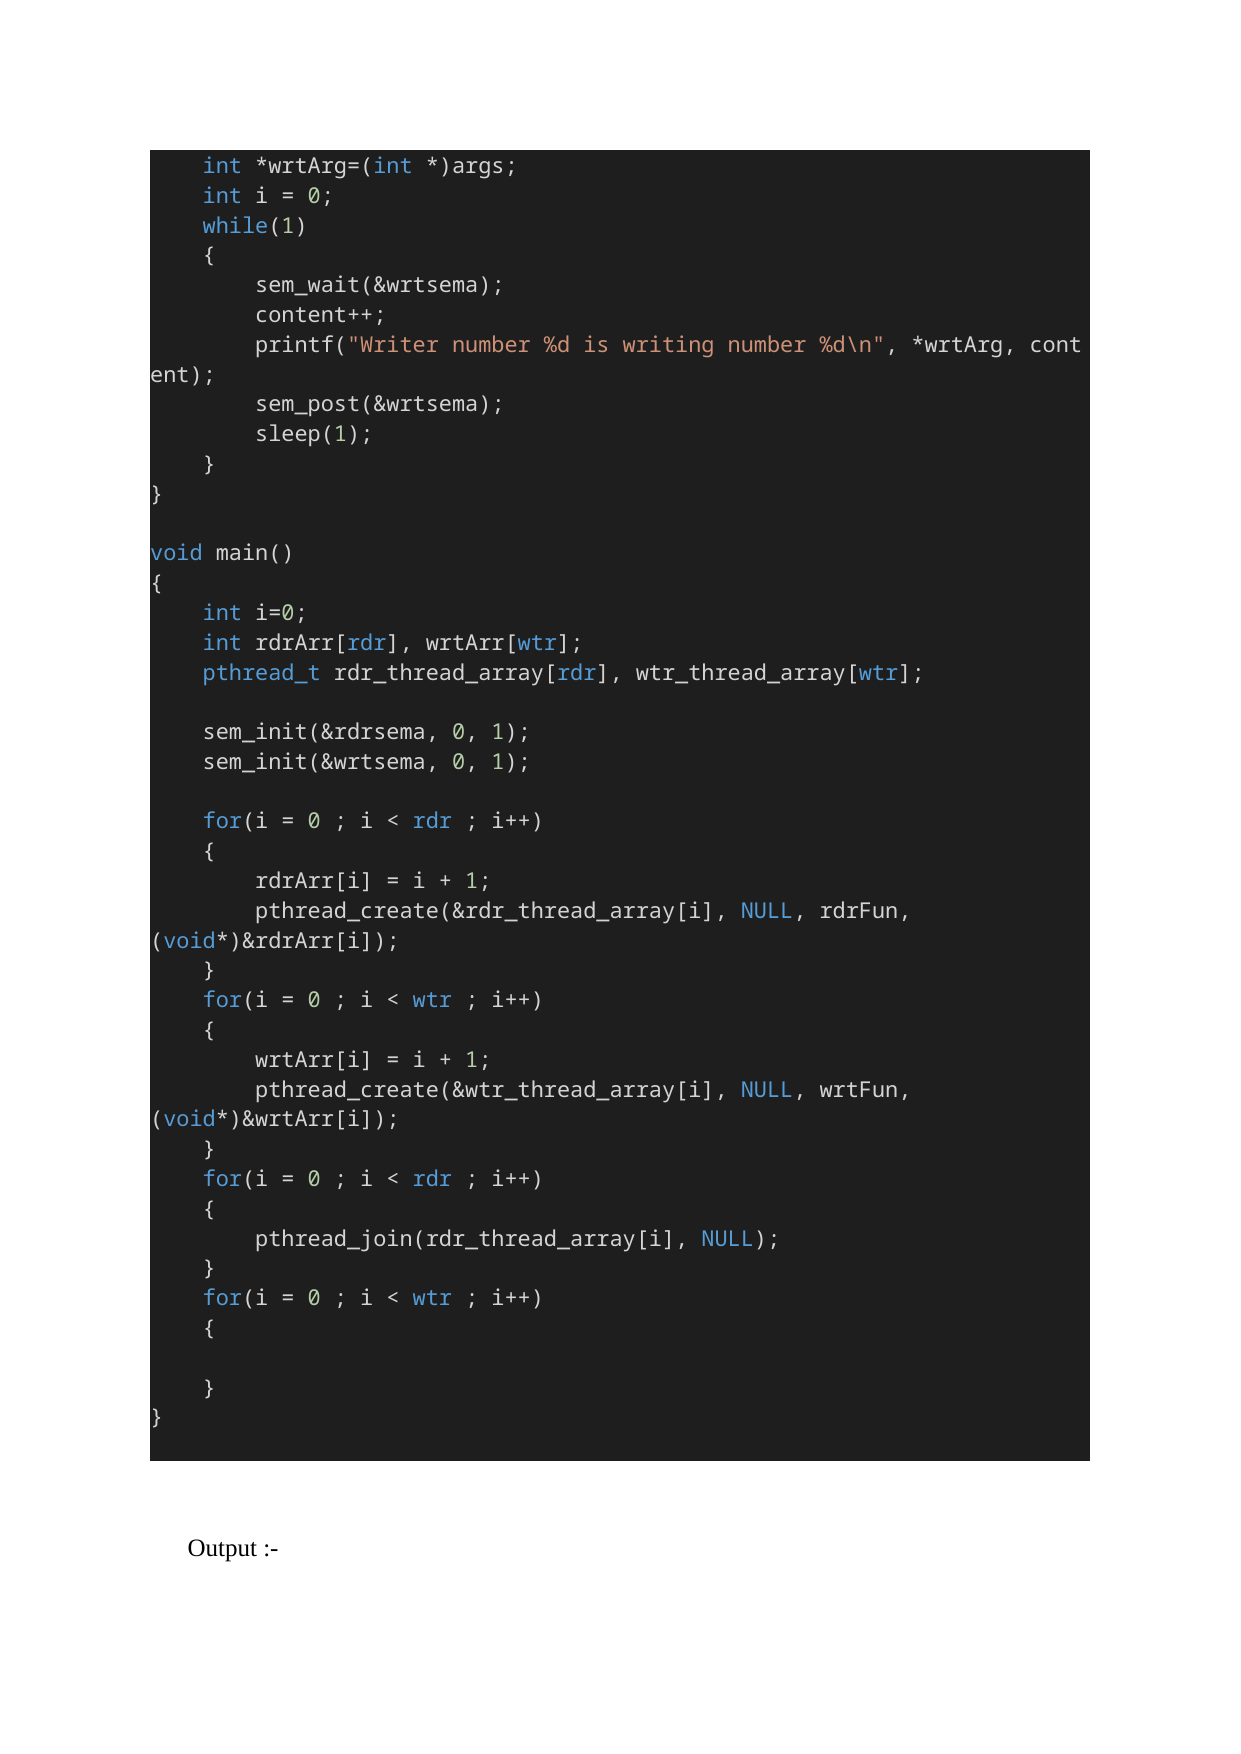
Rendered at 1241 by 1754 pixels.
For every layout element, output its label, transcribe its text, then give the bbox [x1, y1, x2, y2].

text void main() [150, 537, 1090, 567]
text { [150, 1312, 1090, 1342]
text { [150, 239, 1090, 269]
text Output :- [187, 1533, 1090, 1562]
text int rdrArr[rdr], wrtArr[wtr]; [150, 627, 1090, 656]
text } [150, 1401, 1090, 1431]
text pthread_create(&wtr_thread_array[i], NULL, wrtFun, (void*)&wrtArr[i]); [150, 1073, 1090, 1133]
text { [150, 1193, 1090, 1222]
text while(1) [150, 209, 1090, 239]
text int *wrtArg=(int *)args; [150, 150, 1090, 180]
text } [150, 954, 1090, 984]
text { [150, 567, 1090, 597]
text sem_post(&wrtsema); [150, 388, 1090, 418]
text } [150, 478, 1090, 507]
text pthread_create(&rdr_thread_array[i], NULL, rdrFun, (void*)&rdrArr[i]); [150, 895, 1090, 954]
text } [150, 448, 1090, 478]
text int i = 0; [150, 180, 1090, 209]
text sem_wait(&wrtsema); [150, 269, 1090, 299]
text for(i = 0 ; i < wtr ; i++) [150, 1282, 1090, 1312]
text sem_init(&rdrsema, 0, 1); [150, 716, 1090, 746]
text pthread_t rdr_thread_array[rdr], wtr_thread_array[wtr]; [150, 656, 1090, 686]
text wrtArr[i] = i + 1; [150, 1044, 1090, 1073]
text pthread_join(rdr_thread_array[i], NULL); [150, 1222, 1090, 1252]
text rdrArr[i] = i + 1; [150, 865, 1090, 895]
text { [150, 835, 1090, 865]
text } [150, 1252, 1090, 1282]
text { [150, 1014, 1090, 1044]
text int i=0; [150, 597, 1090, 627]
text for(i = 0 ; i < wtr ; i++) [150, 984, 1090, 1014]
text sleep(1); [150, 418, 1090, 448]
text for(i = 0 ; i < rdr ; i++) [150, 805, 1090, 835]
text content++; [150, 299, 1090, 329]
text } [150, 1371, 1090, 1401]
text } [150, 1133, 1090, 1163]
text for(i = 0 ; i < rdr ; i++) [150, 1163, 1090, 1193]
text sem_init(&wrtsema, 0, 1); [150, 746, 1090, 776]
text printf("Writer number %d is writing number %d\n", *wrtArg, content); [150, 329, 1090, 388]
